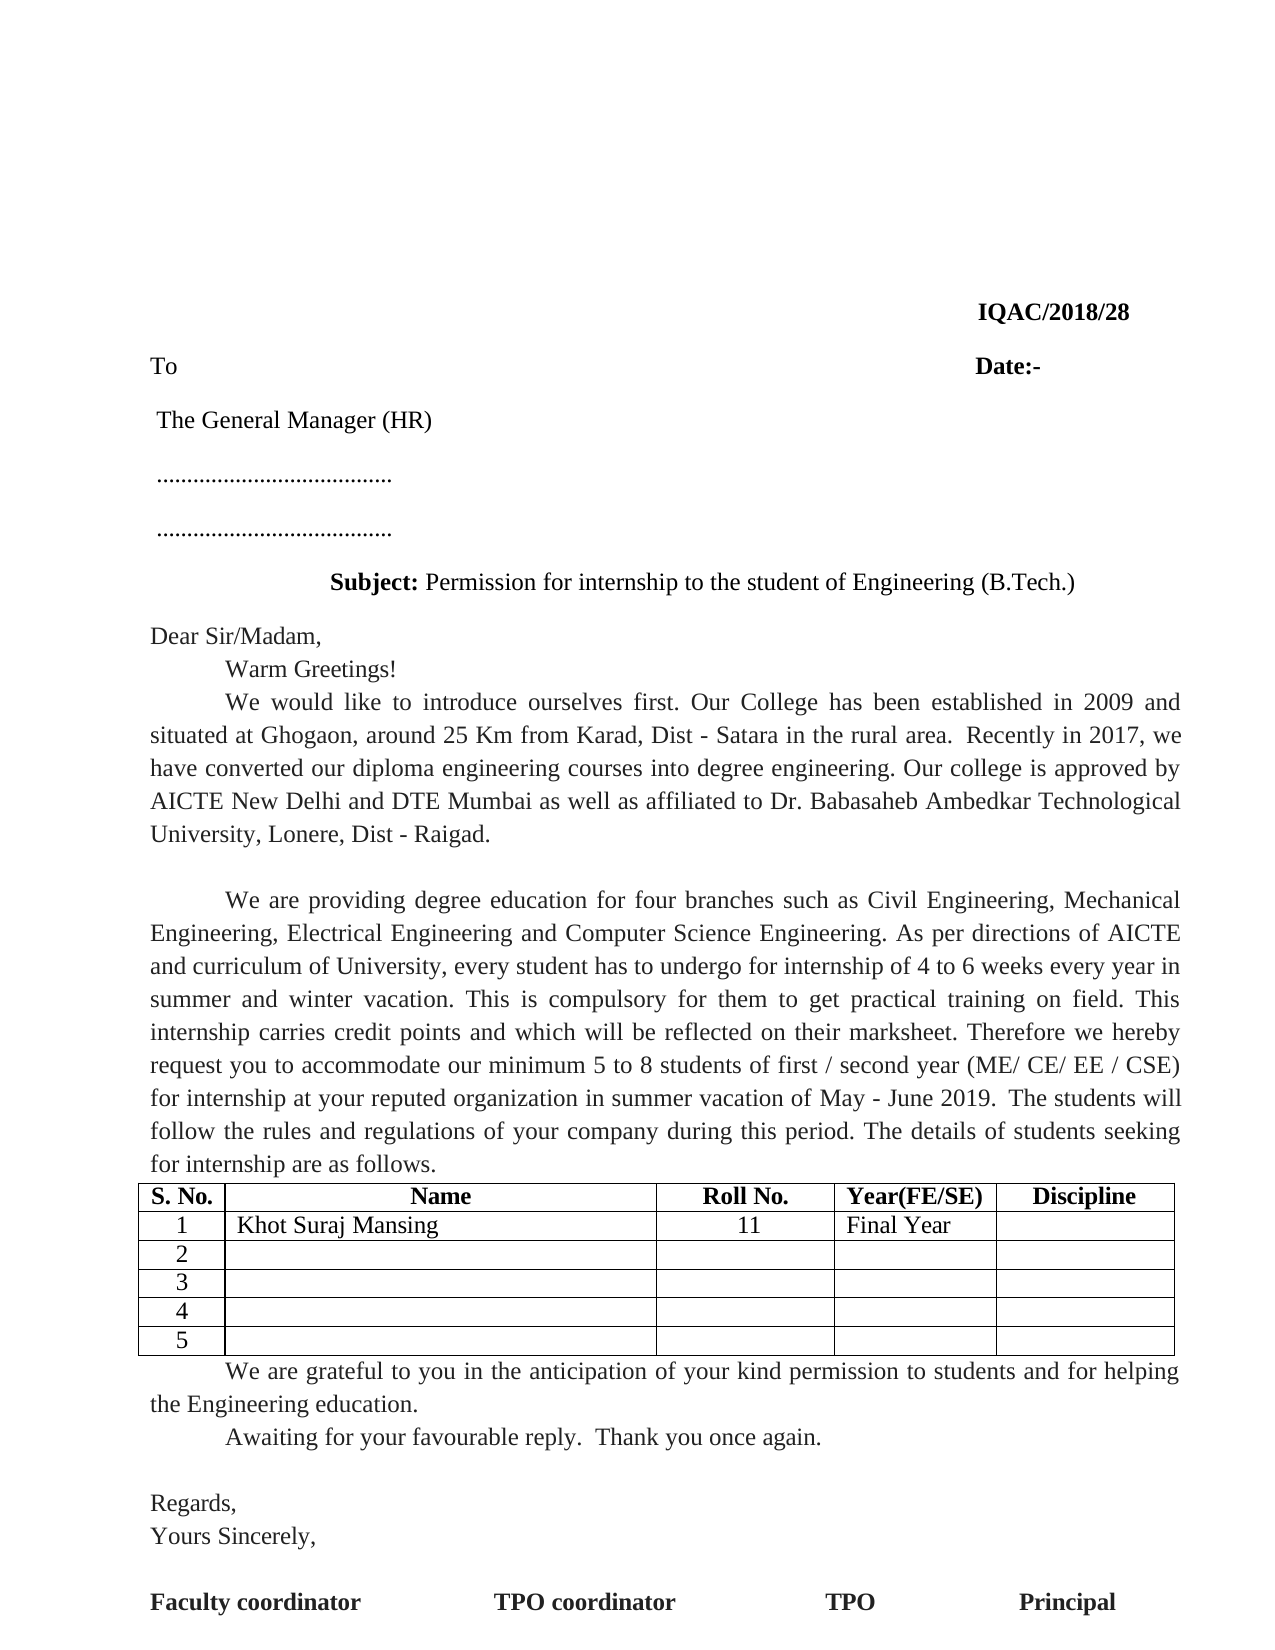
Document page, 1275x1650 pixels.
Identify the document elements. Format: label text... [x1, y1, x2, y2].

text Faculty coordinator TPO coordinator TPO Principal [150, 1587, 1212, 1616]
table_cell 4 [139, 1298, 224, 1326]
table_cell [835, 1298, 996, 1326]
table_cell Final Year [835, 1212, 996, 1240]
table_cell [997, 1298, 1174, 1326]
text Warm Greetings! [225, 654, 1212, 683]
subtitle IQAC/2018/28 [29, 297, 1130, 326]
table_cell [226, 1270, 656, 1297]
table_cell [997, 1270, 1174, 1297]
text We are grateful to you in the anticipation of your kind permission to students and for helping the Engineering education. [150, 1356, 1181, 1418]
table_header Discipline [997, 1184, 1174, 1211]
table_cell [997, 1327, 1174, 1355]
table_header Name [226, 1184, 656, 1211]
table_cell [997, 1212, 1174, 1240]
text We would like to introduce ourselves first. Our College has been established in 2009 and situated at Ghogaon, around 25 Km from Karad, Dist - Satara in the rural area. Recently in 2017, we have converted our diploma engineering courses into degree engineering. Our college is approved by AICTE New Delhi and DTE Mumbai as well as affiliated to Dr. Babasaheb Ambedkar Technological University, Lonere, Dist - Raigad. [150, 687, 1182, 848]
text ....................................... [156, 459, 1212, 488]
table_header Year(FE/SE) [835, 1184, 996, 1211]
table_cell 5 [139, 1327, 224, 1355]
text Awaiting for your favourable reply. Thank you once again. [225, 1422, 1212, 1451]
table_cell [835, 1270, 996, 1297]
table_cell [657, 1298, 834, 1326]
text Subject: Permission for internship to the student of Engineering (B.Tech.) [330, 567, 1212, 596]
table_cell 1 [139, 1212, 224, 1240]
text Regards, [150, 1488, 1212, 1517]
table_cell [657, 1327, 834, 1355]
text Yours Sincerely, [150, 1521, 1212, 1550]
table_cell [226, 1241, 656, 1268]
table_cell 11 [657, 1212, 834, 1240]
table_cell [997, 1241, 1174, 1268]
table_cell [835, 1241, 996, 1268]
table_cell Khot Suraj Mansing [226, 1212, 656, 1240]
table_cell 2 [139, 1241, 224, 1268]
table_cell [835, 1327, 996, 1355]
table_cell [226, 1298, 656, 1326]
text ....................................... [156, 513, 1212, 542]
table_cell [657, 1270, 834, 1297]
table_cell [657, 1241, 834, 1268]
table_cell [226, 1327, 656, 1355]
table_header Roll No. [657, 1184, 834, 1211]
text We are providing degree education for four branches such as Civil Engineering, Mechanical Engineering, Electrical Engineering and Computer Science Engineering. As per directions of AICTE and curriculum of University, every student has to undergo for internship of 4 to 6 weeks every year in summer and winter vacation. This is compulsory for them to get practical training on field. This internship carries credit points and which will be reflected on their marksheet. Therefore we hereby request you to accommodate our minimum 5 to 8 students of first / second year (ME/ CE/ EE / CSE) for internship at your reputed organization in summer vacation of May - June 2019. The students will follow the rules and regulations of your company during this period. The details of students seeking for internship are as follows. [150, 885, 1182, 1178]
table_cell 3 [139, 1270, 224, 1297]
text Dear Sir/Madam, [150, 621, 1212, 650]
table_header S. No. [139, 1184, 224, 1211]
text The General Manager (HR) [156, 405, 1212, 434]
text To Date:- [150, 351, 1212, 380]
